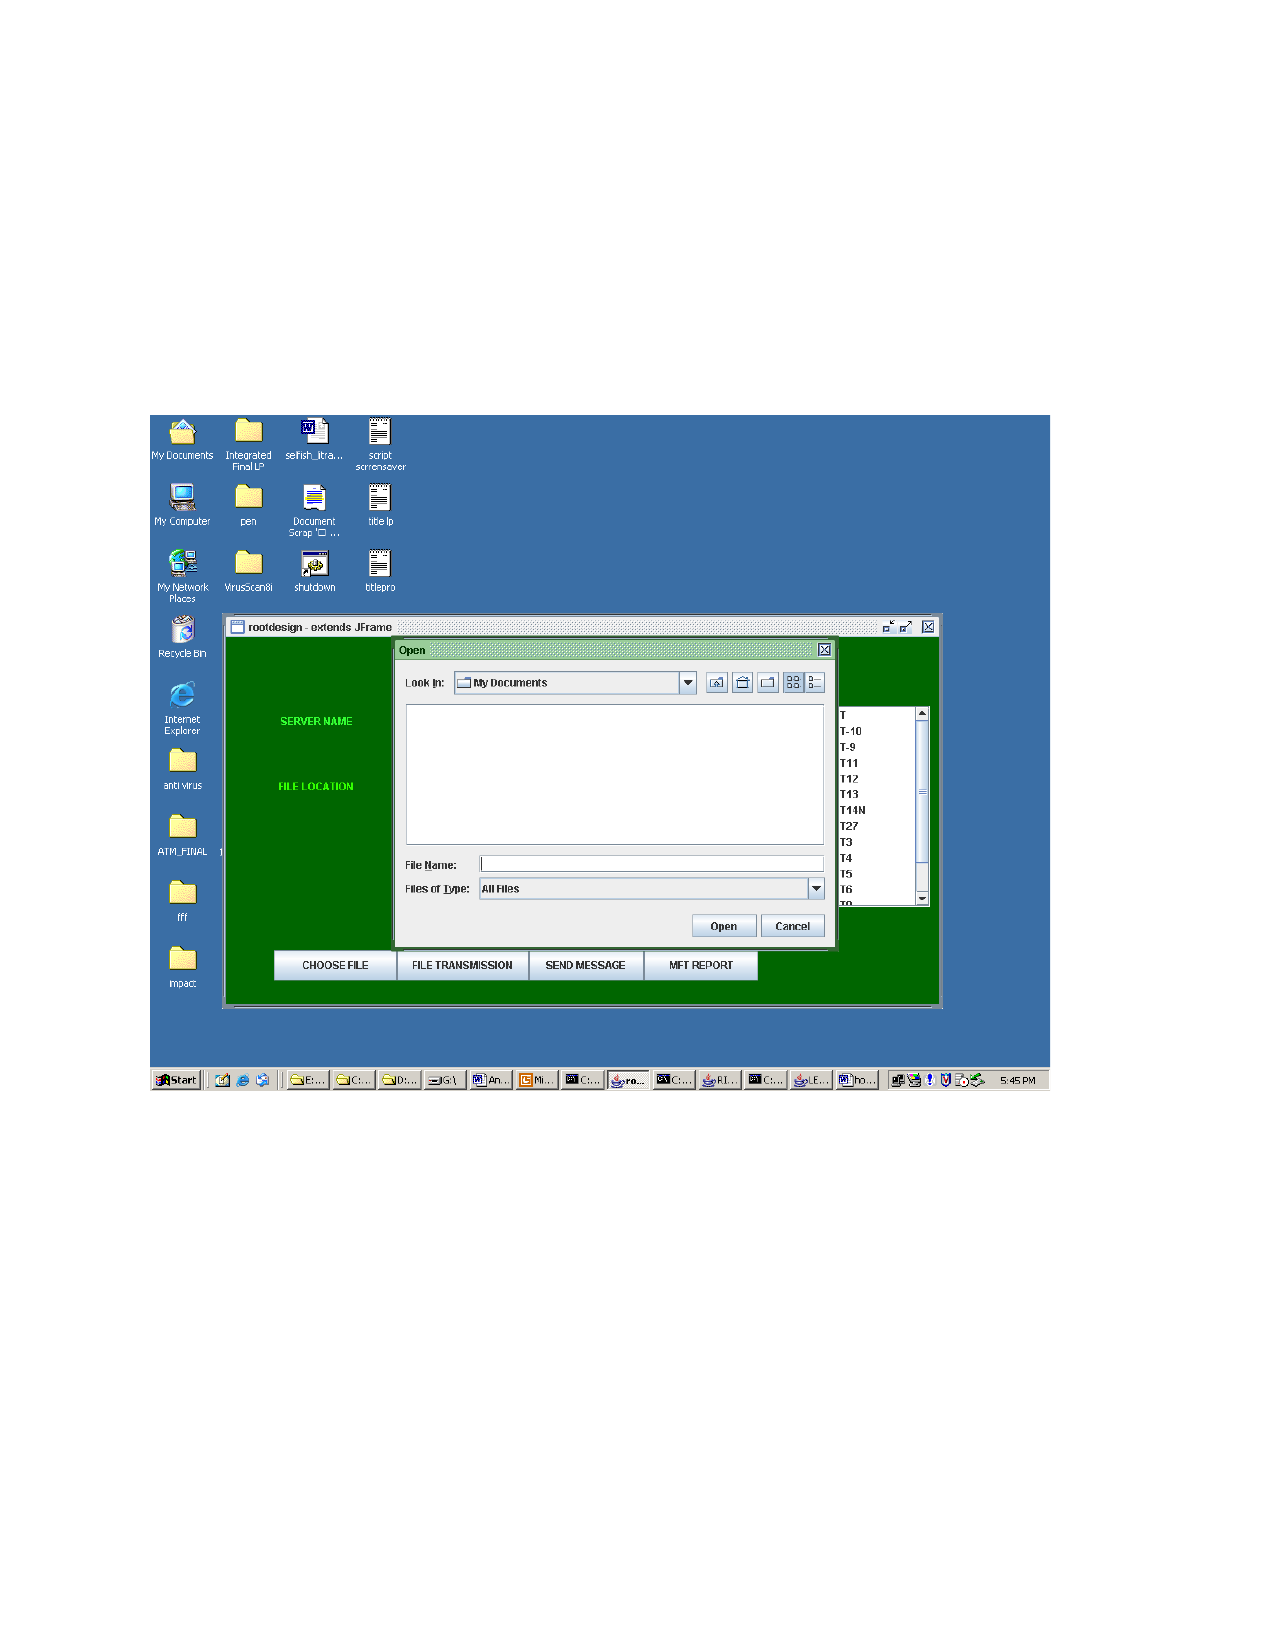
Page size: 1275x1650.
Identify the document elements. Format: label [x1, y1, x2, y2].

picture [150, 415, 1050, 1091]
